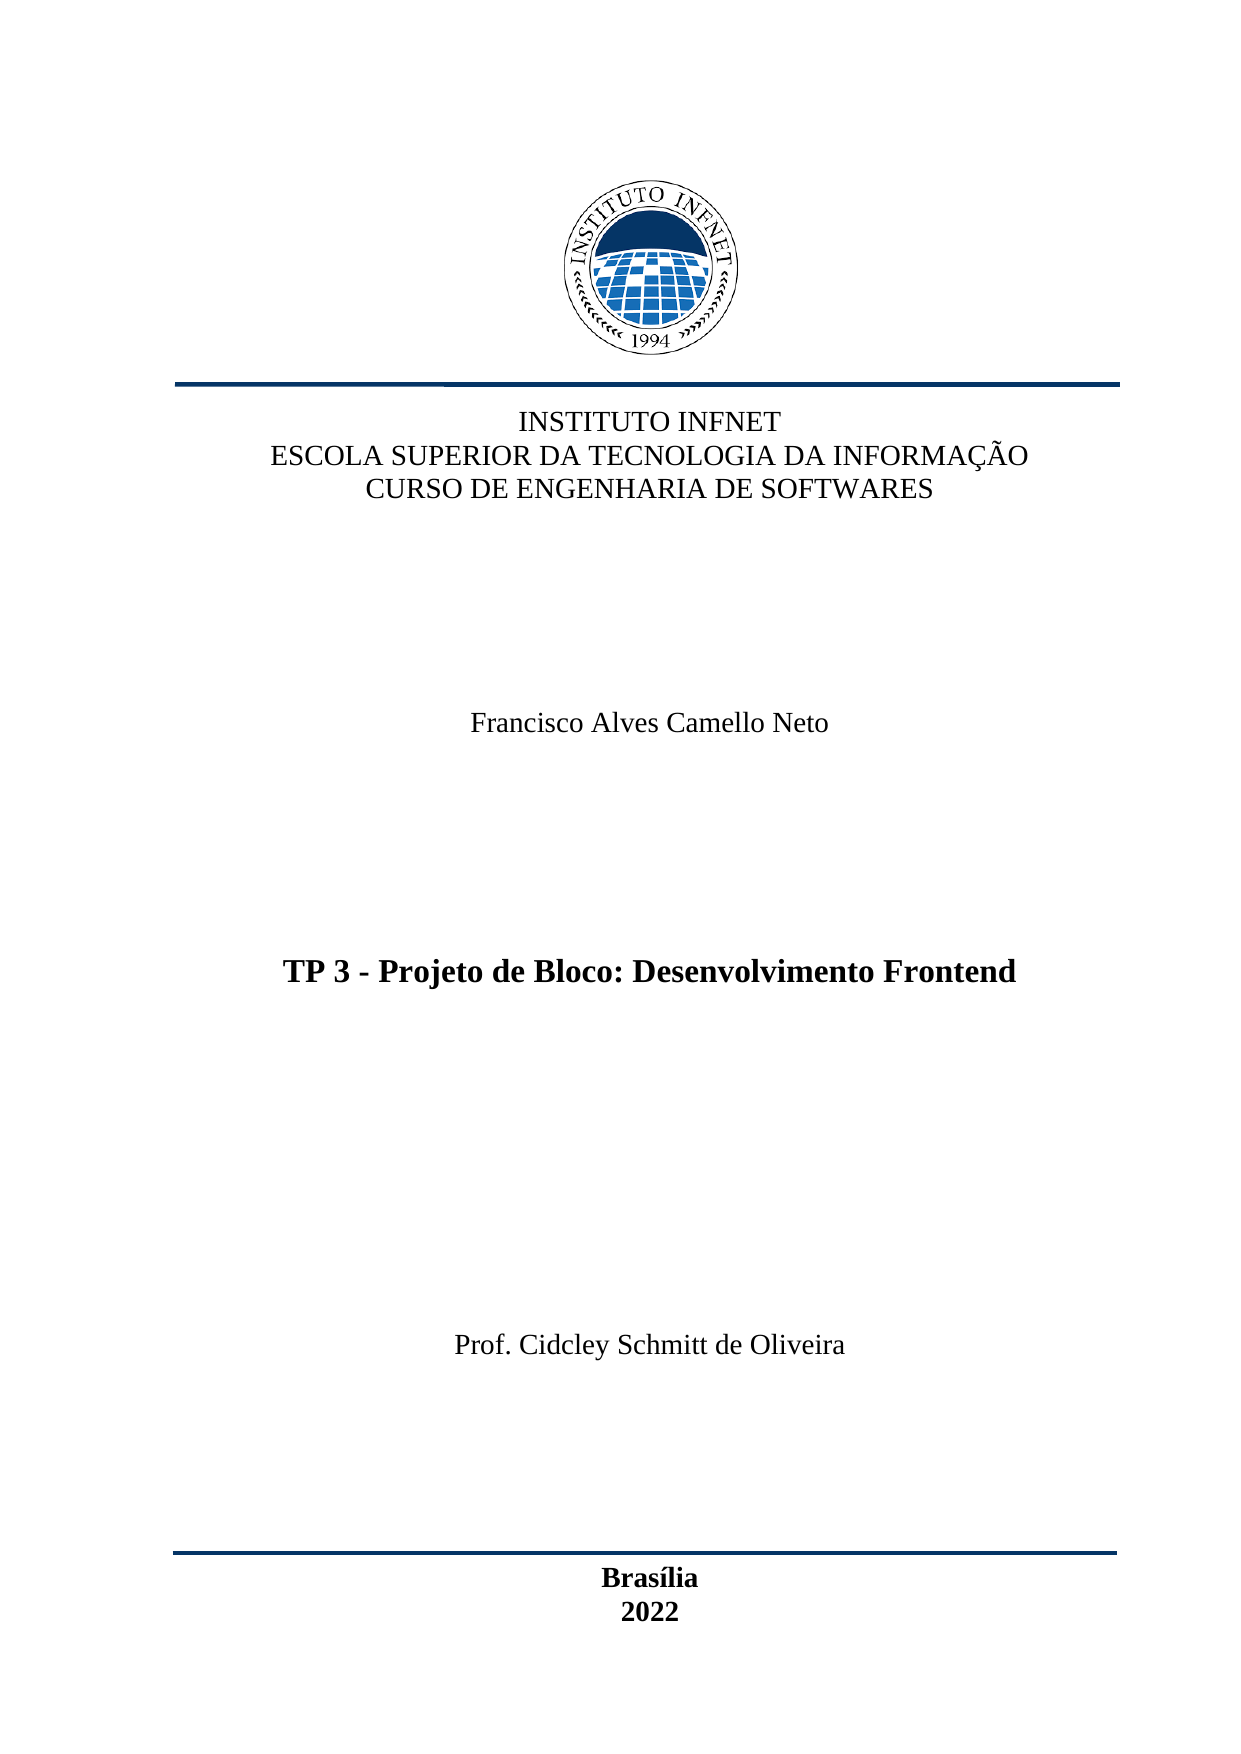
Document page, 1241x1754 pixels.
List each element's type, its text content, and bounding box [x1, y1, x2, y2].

text Brasília [177, 1560, 1122, 1594]
text Francisco Alves Camello Neto [177, 705, 1122, 738]
text CURSO DE ENGENHARIA DE SOFTWARES [177, 471, 1122, 505]
text ESCOLA SUPERIOR DA TECNOLOGIA DA INFORMAÇÃO [177, 438, 1122, 471]
picture [561, 177, 739, 355]
list TP 3 - Projeto de Bloco: Desenvolvimento Frontend [177, 951, 1122, 989]
text INSTITUTO INFNET [177, 227, 1122, 438]
text 2022 [177, 1594, 1122, 1627]
list Prof. Cidcley Schmitt de Oliveira [177, 1327, 1122, 1360]
